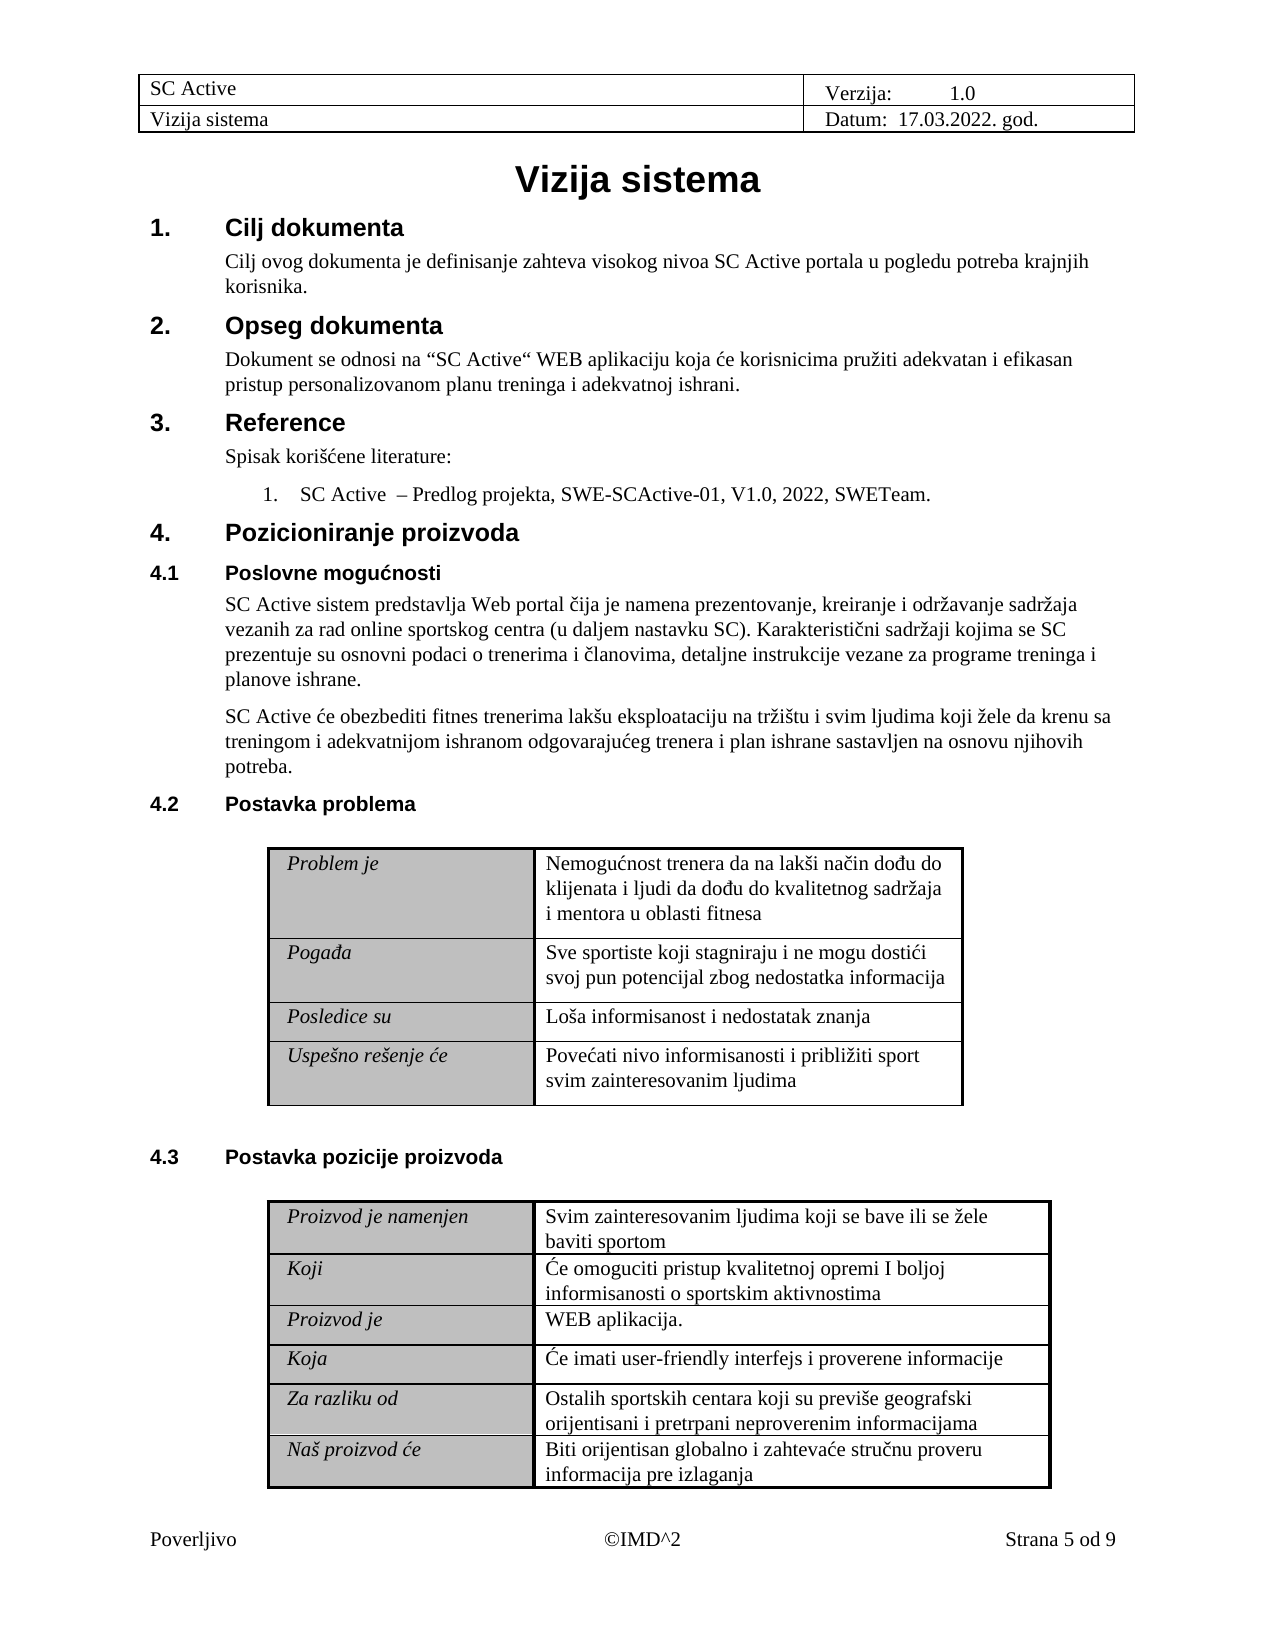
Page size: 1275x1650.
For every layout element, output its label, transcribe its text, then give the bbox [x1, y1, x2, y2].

table_cell Koja [270, 1346, 532, 1383]
table_cell Posledice su [270, 1003, 533, 1041]
table_header Problem je [270, 850, 533, 938]
table_cell Ostalih sportskih centara koji su previše geografski orijentisani i pretrpani neproverenim informacijama [536, 1385, 1048, 1434]
table_cell Uspešno rešenje će [270, 1042, 533, 1105]
subtitle Reference [150, 408, 1125, 437]
table_cell Naš proizvod će [270, 1436, 532, 1486]
subtitle Poslovne mogućnosti [150, 559, 1125, 584]
table_cell Pogađa [270, 939, 533, 1002]
text SC Active će obezbediti fitnes trenerima lakšu eksploataciju na tržištu i svim ljudima koji žele da krenu sa treningom i adekvatnijom ishranom odgovarajućeg trenera i plan ishrane sastavljen na osnovu njihovih potreba. [225, 703, 1125, 778]
table_cell Za razliku od [270, 1385, 532, 1434]
table_header Proizvod je namenjen [270, 1203, 532, 1253]
subtitle Cilj dokumenta [150, 213, 1125, 242]
table_cell Proizvod je [270, 1306, 532, 1344]
text Cilj ovog dokumenta je definisanje zahteva visokog nivoa SC Active portala u pogledu potreba krajnjih korisnika. [225, 248, 1125, 298]
text SC Active sistem predstavlja Web portal čija je namena prezentovanje, kreiranje i održavanje sadržaja vezanih za rad online sportskog centra (u daljem nastavku SC). Karakteristični sadržaji kojima se SC prezentuje su osnovni podaci o trenerima i članovima, detaljne instrukcije vezane za programe treninga i planove ishrane. [225, 591, 1125, 691]
table_cell Loša informisanost i nedostatak znanja [536, 1003, 961, 1041]
list SC Active – Predlog projekta, SWE-SCActive-01, V1.0, 2022, SWETeam. [262, 481, 1125, 506]
table_cell Biti orijentisan globalno i zahtevaće stručnu proveru informacija pre izlaganja [536, 1436, 1048, 1486]
table_header Nemogućnost trenera da na lakši način dođu do klijenata i ljudi da dođu do kvalitetnog sadržaja i mentora u oblasti fitnesa [536, 850, 961, 938]
subtitle Postavka pozicije proizvoda [150, 1144, 1125, 1169]
subtitle Pozicioniranje proizvoda [150, 518, 1125, 547]
table_cell Koji [270, 1255, 532, 1305]
table_cell Će imati user-friendly interfejs i proverene informacije [536, 1346, 1048, 1383]
table_cell Povećati nivo informisanosti i približiti sport svim zainteresovanim ljudima [536, 1042, 961, 1105]
text Spisak korišćene literature: [225, 443, 1125, 468]
table_header Svim zainteresovanim ljudima koji se bave ili se žele baviti sportom [536, 1203, 1048, 1253]
table_cell WEB aplikacija. [536, 1306, 1048, 1344]
text Dokument se odnosi na “SC Active“ WEB aplikaciju koja će korisnicima pružiti adekvatan i efikasan pristup personalizovanom planu treninga i adekvatnoj ishrani. [225, 346, 1125, 396]
table_cell Sve sportiste koji stagniraju i ne mogu dostići svoj pun potencijal zbog nedostatka informacija [536, 939, 961, 1002]
subtitle Postavka problema [150, 791, 1125, 816]
title Vizija sistema [150, 158, 1125, 201]
table_cell Će omoguciti pristup kvalitetnoj opremi I boljoj informisanosti o sportskim aktivnostima [536, 1255, 1048, 1305]
subtitle Opseg dokumenta [150, 311, 1125, 339]
